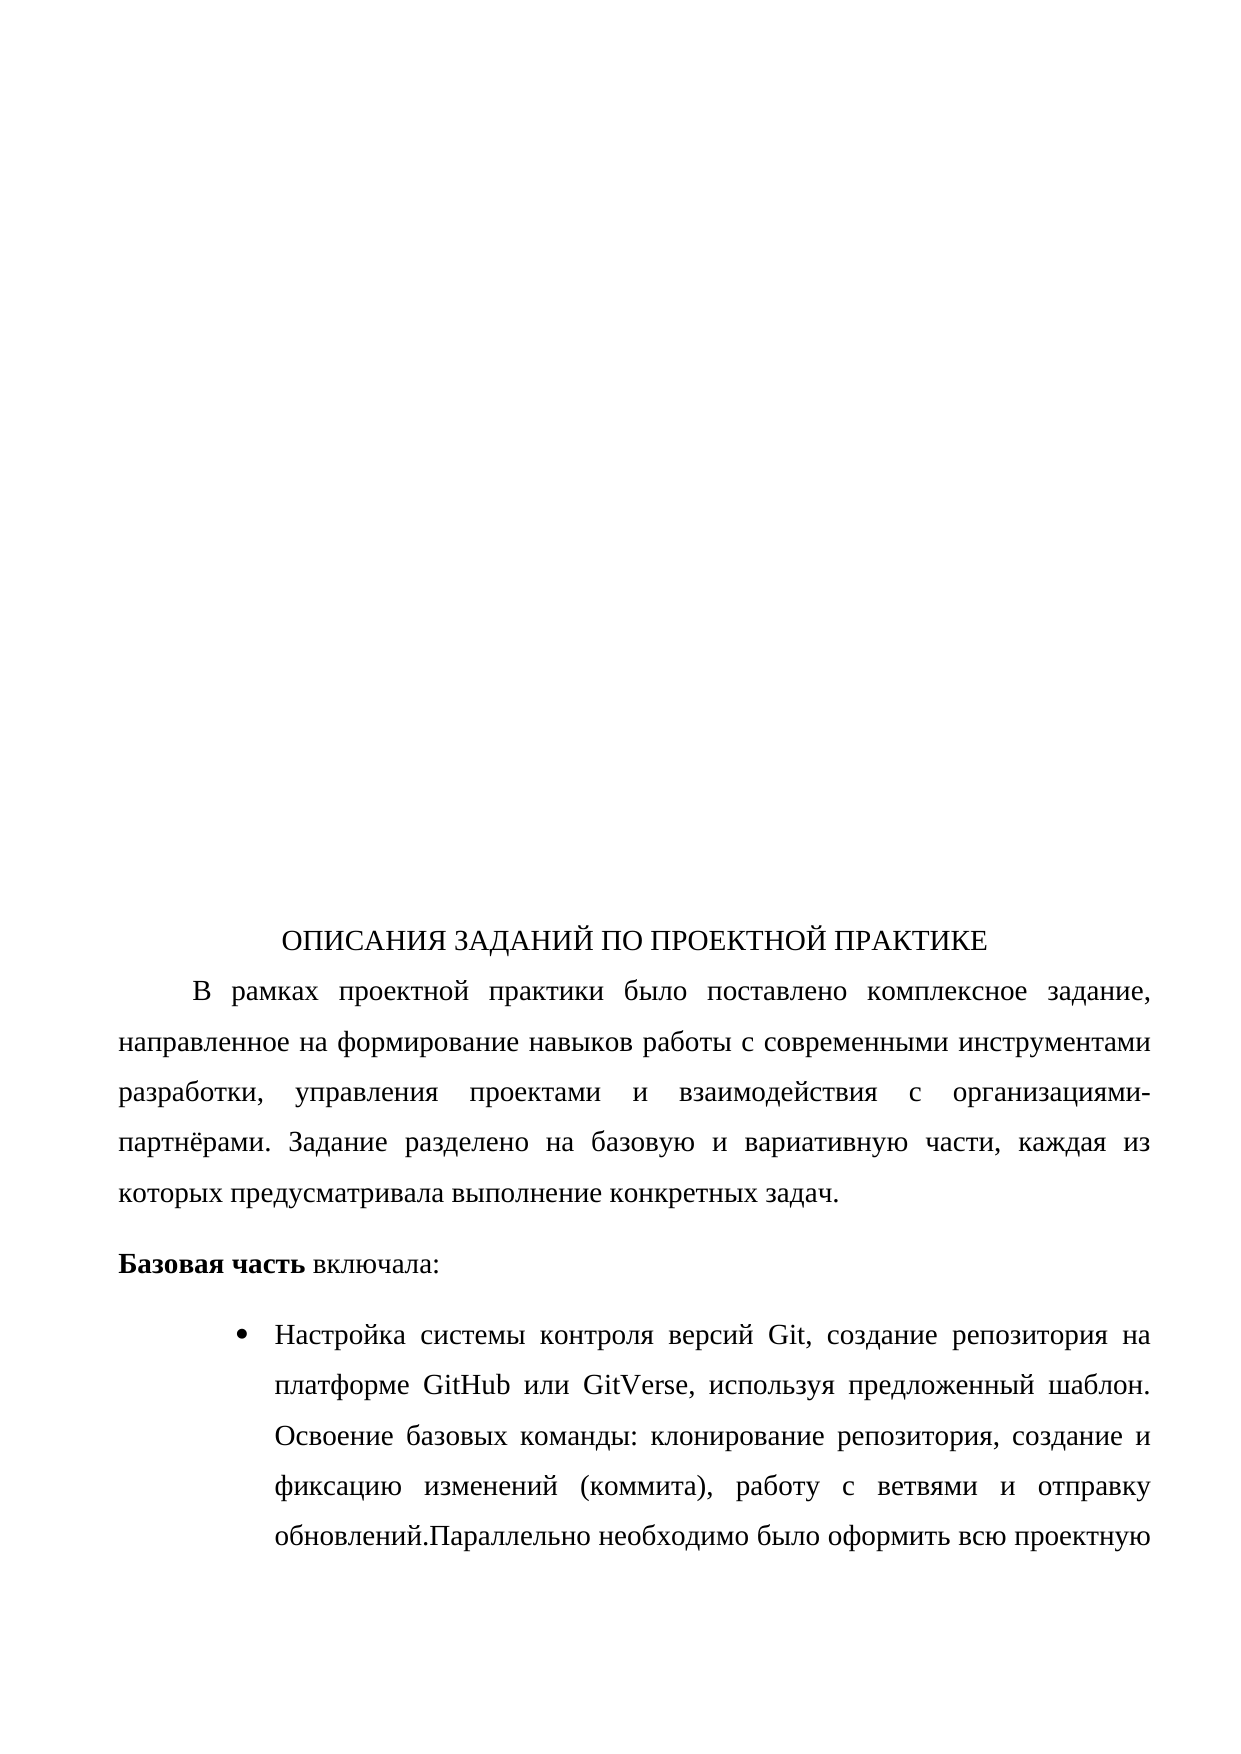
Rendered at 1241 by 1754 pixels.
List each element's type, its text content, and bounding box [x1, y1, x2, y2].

text В рамках проектной практики было поставлено комплексное задание, направленное на формирование навыков работы с современными инструментами разработки, управления проектами и взаимодействия с организациями-партнёрами. Задание разделено на базовую и вариативную части, каждая из которых предусматривала выполнение конкретных задач. [118, 973, 1152, 1208]
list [237, 1317, 1152, 1552]
text Базовая часть включала: [118, 1246, 1152, 1279]
text ОПИСАНИЯ ЗАДАНИЙ ПО ПРОЕКТНОЙ ПРАКТИКЕ [118, 923, 1152, 957]
